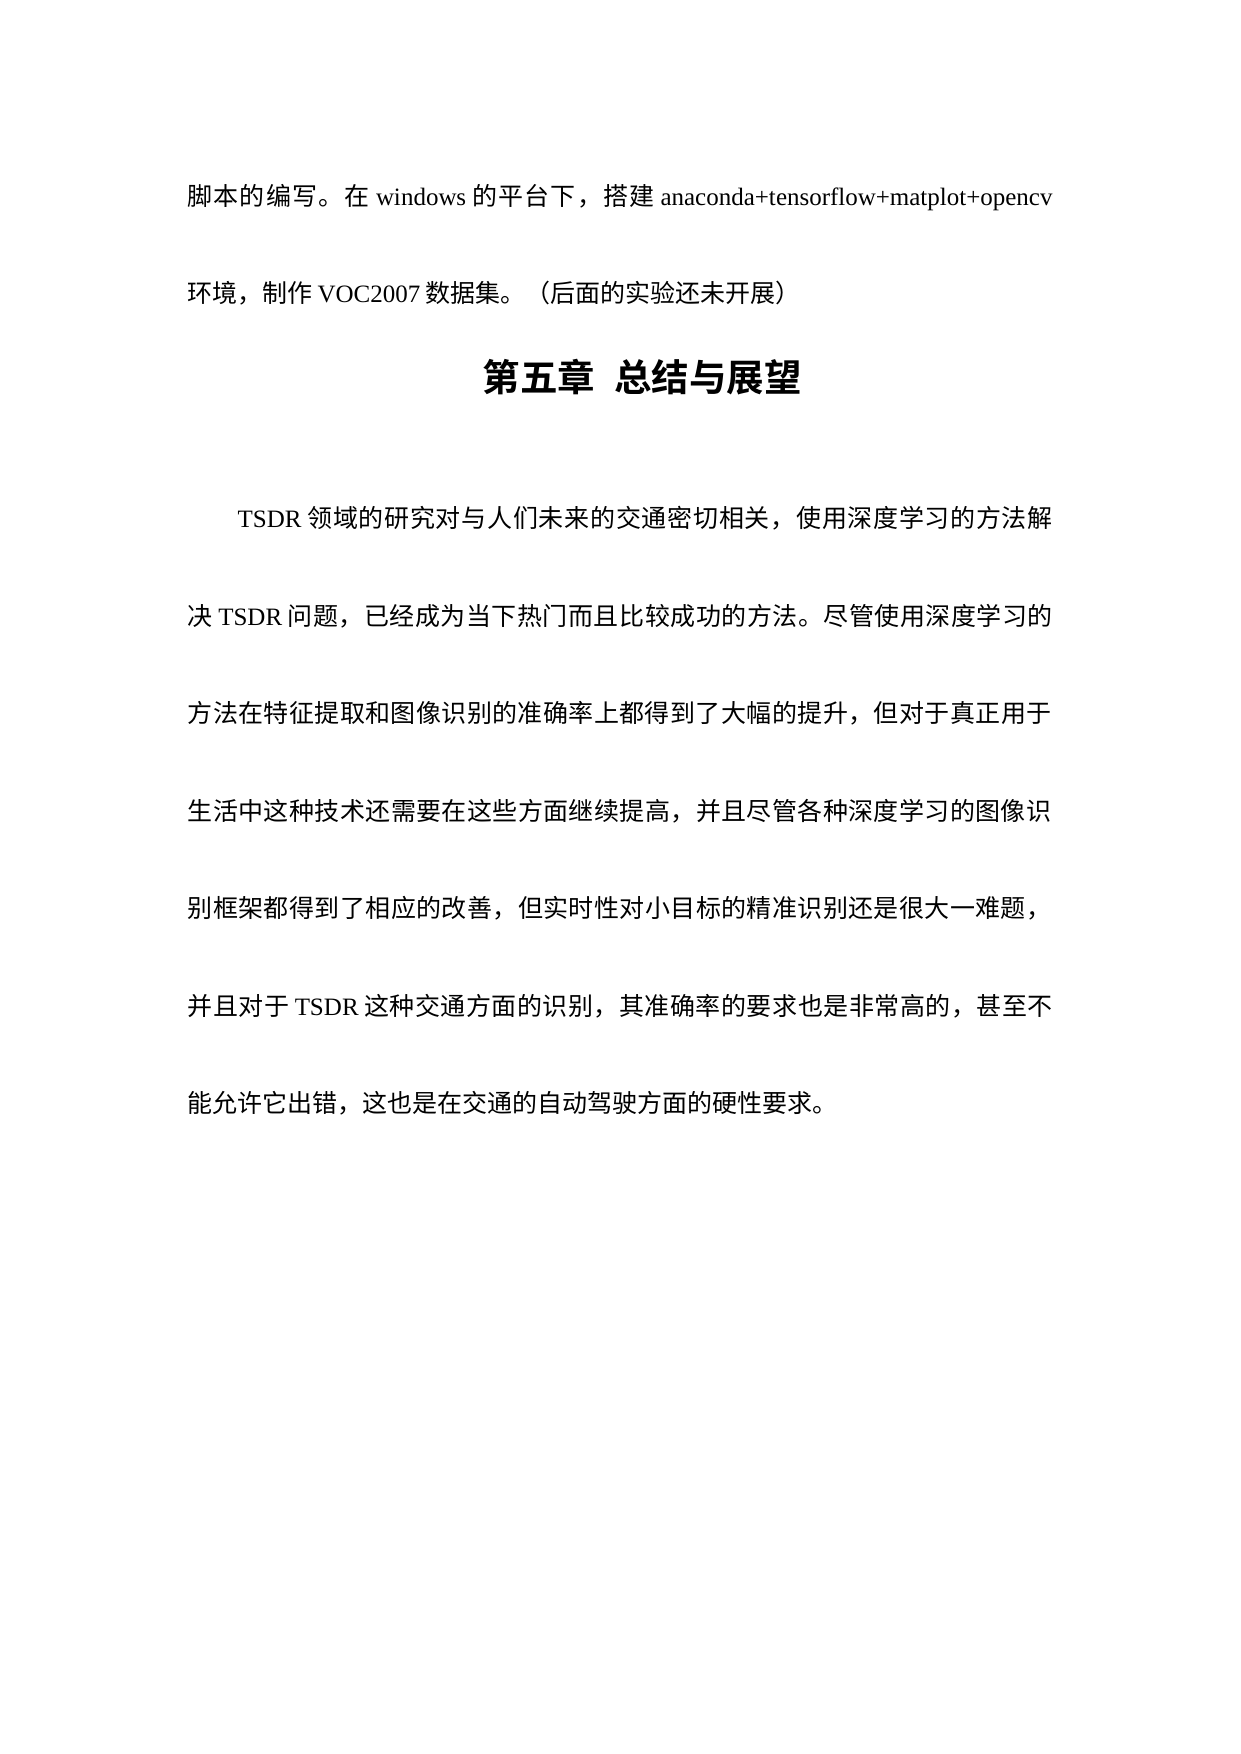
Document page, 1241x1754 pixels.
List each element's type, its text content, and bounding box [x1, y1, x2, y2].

subtitle 总结与展望 [231, 343, 1053, 408]
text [187, 162, 1053, 324]
text TSDR领域的研究对与人们未来的交通密切相关，使用深度学习的方法解决TSDR问题，已经成为当下热门而且比较成功的方法。尽管使用深度学习的方法在特征提取和图像识别的准确率上都得到了大幅的提升，但对于真正用于生活中这种技术还需要在这些方面继续提高，并且尽管各种深度学习的图像识别框架都得到了相应的改善，但实时性对小目标的精准识别还是很大一难题，并且对于TSDR这种交通方面的识别，其准确率的要求也是非常高的，甚至不能允许它出错，这也是在交通的自动驾驶方面的硬性要求。 [187, 484, 1053, 1134]
